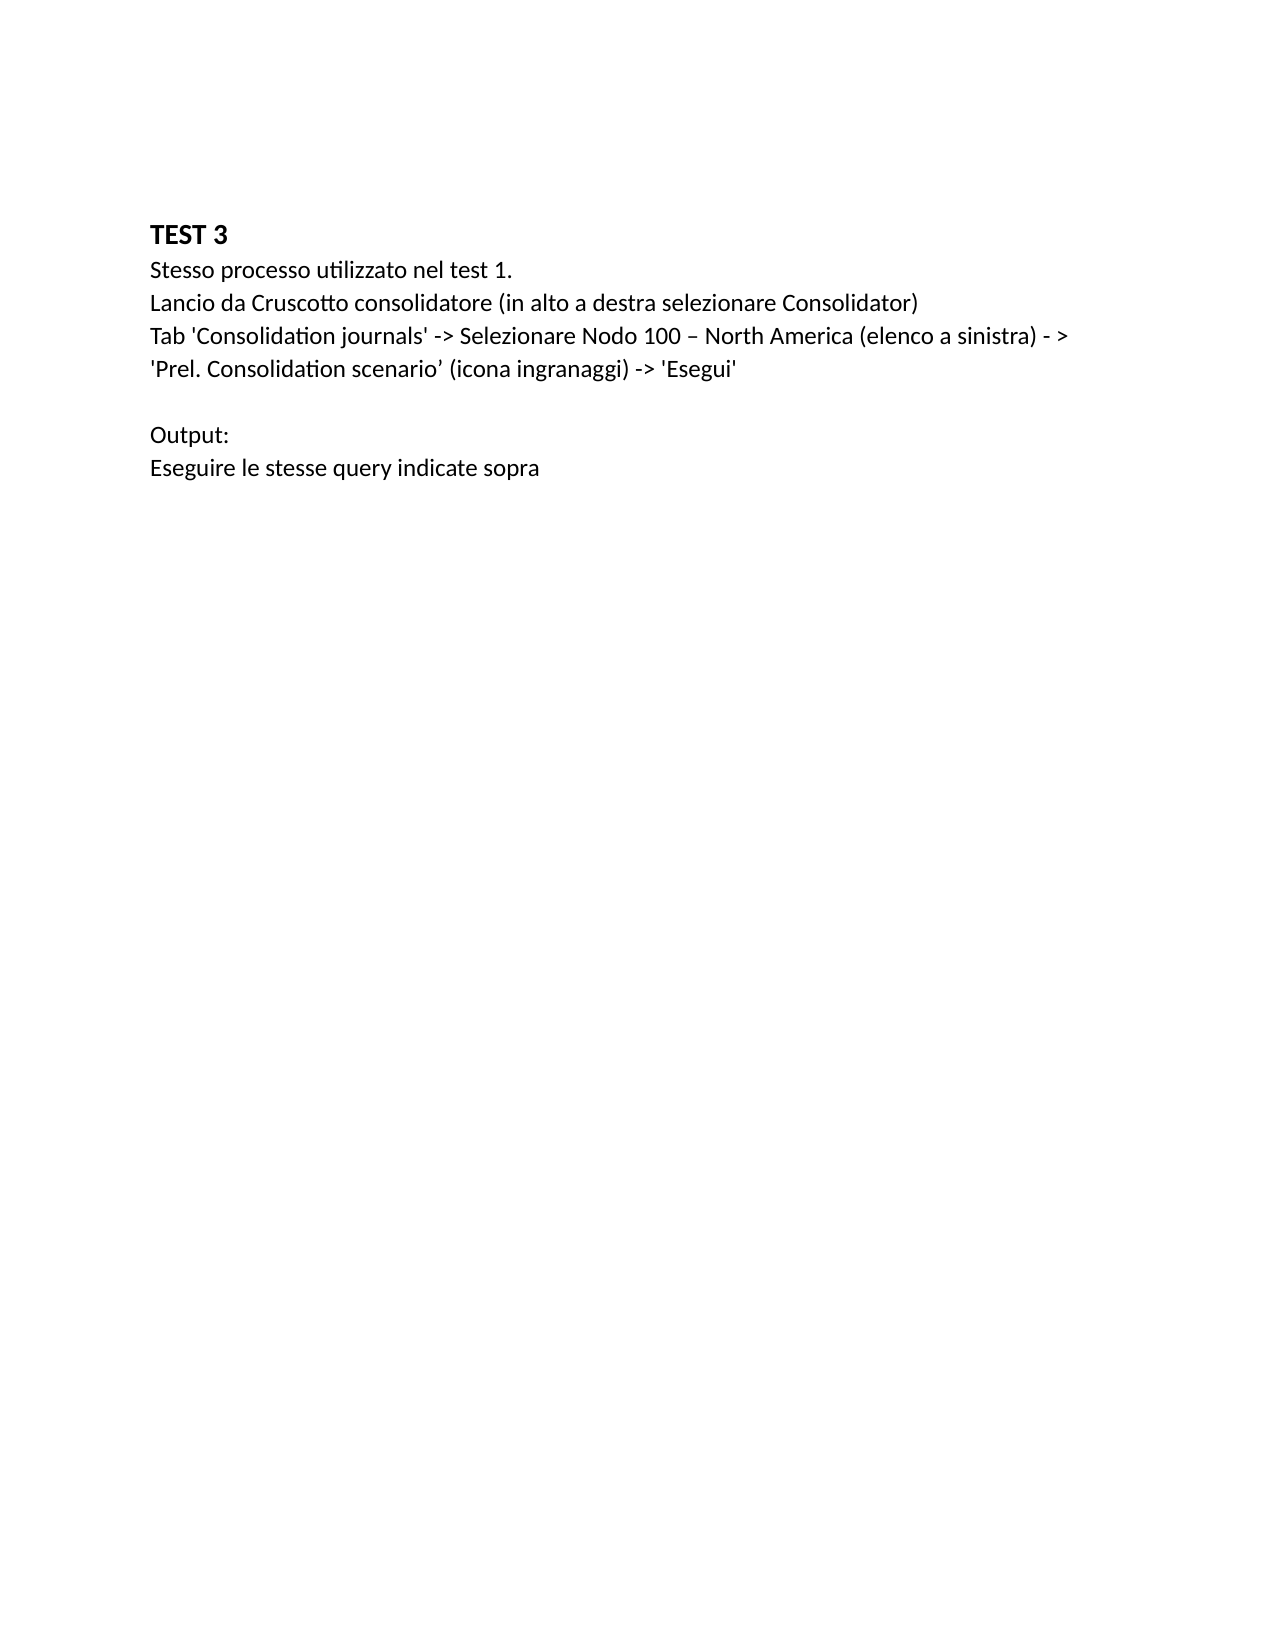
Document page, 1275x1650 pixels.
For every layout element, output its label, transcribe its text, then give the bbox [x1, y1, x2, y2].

text Output: [150, 419, 1125, 449]
text Lancio da Cruscotto consolidatore (in alto a destra selezionare Consolidator) [150, 287, 1125, 318]
text TEST 3 [150, 216, 1125, 251]
text Stesso processo utilizzato nel test 1. [150, 254, 1125, 285]
text Tab 'Consolidation journals' -> Selezionare Nodo 100 – North America (elenco a sinistra) - > 'Prel. Consolidation scenario’ (icona ingranaggi) -> 'Esegui' [150, 320, 1125, 383]
text Eseguire le stesse query indicate sopra [150, 452, 1125, 482]
